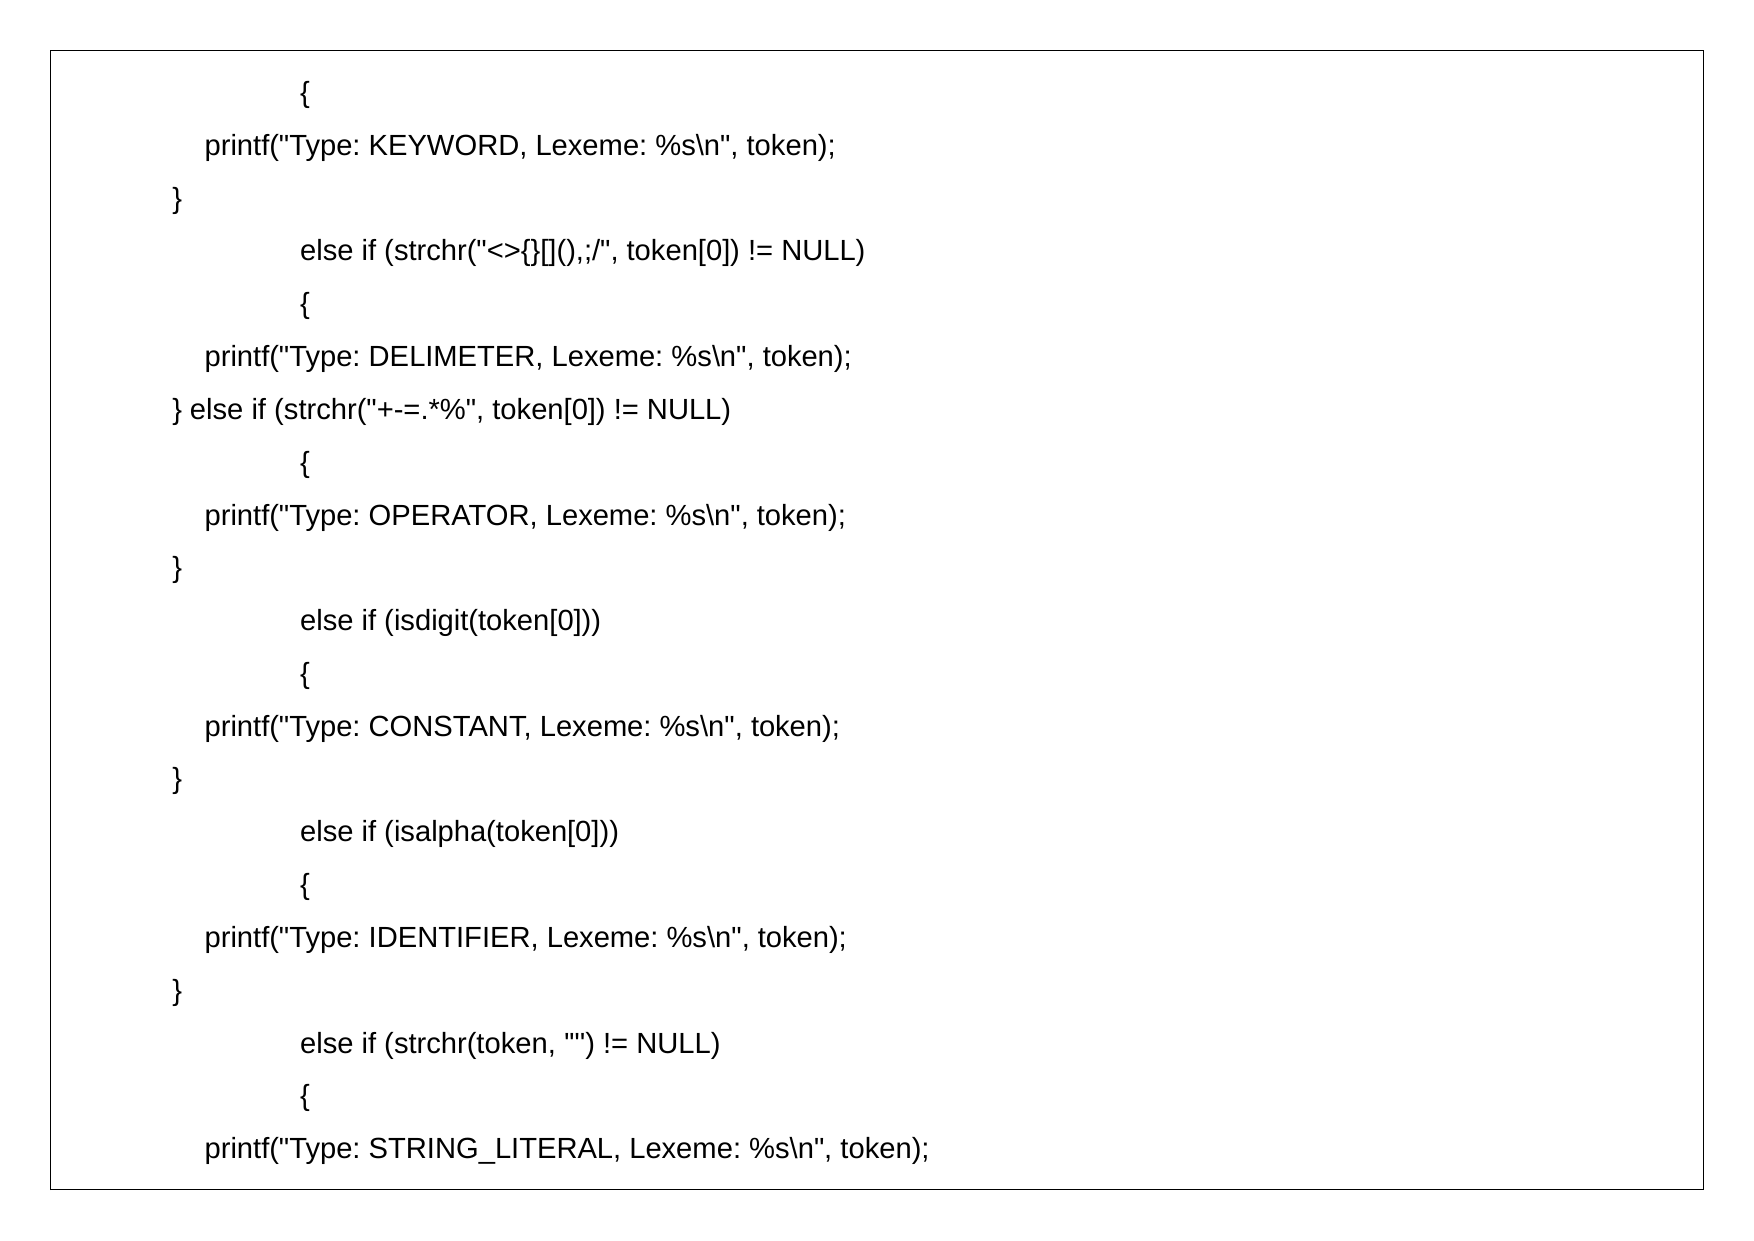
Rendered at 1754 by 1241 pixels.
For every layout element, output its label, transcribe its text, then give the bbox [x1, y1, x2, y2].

text } [75, 762, 1679, 795]
text else if (isalpha(token[0])) [75, 814, 1679, 848]
text { [75, 1078, 1679, 1112]
text } [75, 181, 1679, 214]
text printf("Type: OPERATOR, Lexeme: %s\n", token); [75, 497, 1679, 531]
text else if (strchr(token, '"') != NULL) [75, 1026, 1679, 1059]
text else if (strchr("<>{}[](),;/", token[0]) != NULL) [75, 233, 1679, 267]
text { [75, 75, 1679, 108]
text { [75, 656, 1679, 689]
text { [75, 445, 1679, 478]
text printf("Type: CONSTANT, Lexeme: %s\n", token); [75, 709, 1679, 742]
text { [75, 286, 1679, 320]
text else if (isdigit(token[0])) [75, 603, 1679, 637]
text printf("Type: KEYWORD, Lexeme: %s\n", token); [75, 128, 1679, 161]
text } [75, 973, 1679, 1006]
text } else if (strchr("+-=.*%", token[0]) != NULL) [75, 392, 1679, 425]
text printf("Type: DELIMETER, Lexeme: %s\n", token); [75, 339, 1679, 373]
text printf("Type: STRING_LITERAL, Lexeme: %s\n", token); [75, 1131, 1679, 1165]
text printf("Type: IDENTIFIER, Lexeme: %s\n", token); [75, 920, 1679, 953]
text } [75, 550, 1679, 584]
text { [75, 867, 1679, 901]
